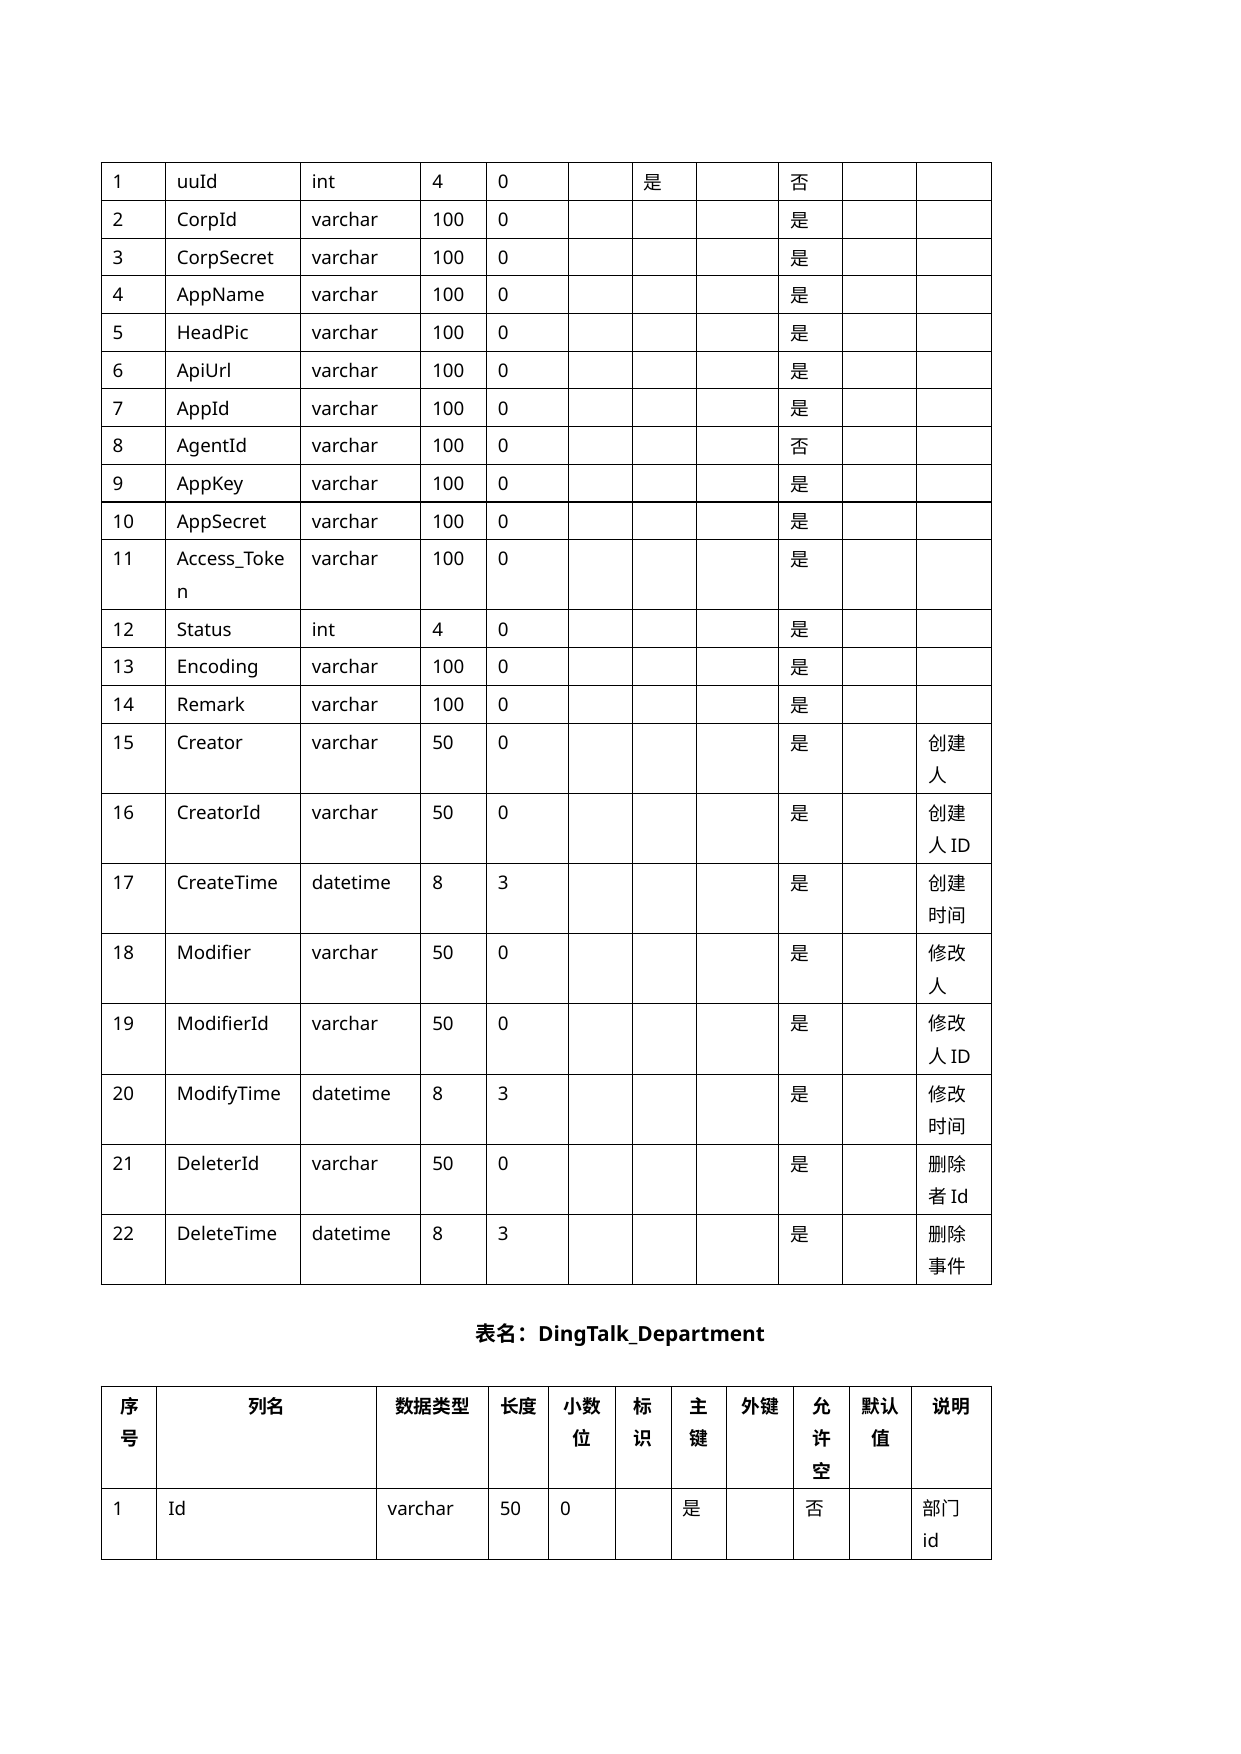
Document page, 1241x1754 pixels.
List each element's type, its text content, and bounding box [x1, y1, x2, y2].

table_cell 是 [672, 1489, 726, 1558]
table_cell 0 [487, 794, 568, 863]
table_cell [843, 864, 916, 933]
table_cell varchar [301, 1145, 420, 1214]
table_cell 是 [779, 239, 842, 275]
table_cell [843, 352, 916, 388]
table_cell ModifierId [166, 1004, 300, 1073]
table_cell varchar [301, 239, 420, 275]
table_cell [917, 540, 991, 609]
table_cell 50 [421, 794, 486, 863]
table_cell 部门id [912, 1489, 991, 1558]
table_cell [569, 1004, 632, 1073]
table_cell [633, 1075, 696, 1144]
table_cell varchar [301, 201, 420, 237]
table_cell 4 [421, 610, 486, 647]
table_cell [616, 1489, 671, 1558]
table_cell [697, 540, 778, 609]
table_header 列名 [157, 1387, 376, 1488]
table_cell varchar [301, 389, 420, 426]
table_cell datetime [301, 1215, 420, 1284]
table_cell [633, 427, 696, 464]
table_cell 0 [549, 1489, 615, 1558]
table_cell [843, 1145, 916, 1214]
table_cell Status [166, 610, 300, 647]
table_cell 删除者Id [917, 1145, 991, 1214]
table_cell [697, 276, 778, 313]
table_cell 是 [779, 1075, 842, 1144]
table_cell 3 [487, 864, 568, 933]
table_cell 删除事件 [917, 1215, 991, 1284]
table_cell 8 [421, 1215, 486, 1284]
table_cell [633, 352, 696, 388]
table_cell [697, 352, 778, 388]
table_cell 100 [421, 540, 486, 609]
table_cell 是 [779, 610, 842, 647]
table_cell [697, 686, 778, 722]
table_cell 50 [421, 934, 486, 1003]
table_cell 20 [102, 1075, 165, 1144]
table_cell [633, 389, 696, 426]
table_cell 22 [102, 1215, 165, 1284]
table_cell 1 [102, 1489, 156, 1558]
table_cell 0 [487, 1004, 568, 1073]
table_cell 0 [487, 389, 568, 426]
table_cell [569, 427, 632, 464]
table_header 说明 [912, 1387, 991, 1488]
table_cell varchar [301, 686, 420, 722]
table_cell [843, 427, 916, 464]
table_cell varchar [301, 427, 420, 464]
table_cell 5 [102, 314, 165, 351]
table_cell 否 [779, 427, 842, 464]
table_cell 是 [779, 314, 842, 351]
table_cell 16 [102, 794, 165, 863]
table_cell varchar [301, 794, 420, 863]
table_cell [697, 1145, 778, 1214]
table_cell varchar [301, 503, 420, 539]
table_cell [843, 201, 916, 237]
table_cell 0 [487, 540, 568, 609]
table_cell CreateTime [166, 864, 300, 933]
table_cell [917, 389, 991, 426]
table_cell 100 [421, 239, 486, 275]
table_cell [843, 934, 916, 1003]
table_cell 0 [487, 465, 568, 501]
table_cell 4 [102, 276, 165, 313]
table_cell 是 [779, 864, 842, 933]
table_cell 否 [794, 1489, 849, 1558]
table_cell [569, 314, 632, 351]
table_cell [843, 1075, 916, 1144]
table_cell [917, 314, 991, 351]
table_cell 100 [421, 276, 486, 313]
table_cell 100 [421, 465, 486, 501]
table_cell [633, 724, 696, 793]
table_cell [697, 465, 778, 501]
table_cell [569, 724, 632, 793]
table_cell [843, 389, 916, 426]
table_cell [843, 1215, 916, 1284]
table_cell [569, 276, 632, 313]
table_cell AppKey [166, 465, 300, 501]
table_cell 100 [421, 686, 486, 722]
table_header 允许空 [794, 1387, 849, 1488]
table_cell 50 [489, 1489, 548, 1558]
table_cell [569, 610, 632, 647]
table_cell 是 [779, 724, 842, 793]
text 表名：DingTalk_Department [112, 1316, 1128, 1349]
table_cell [569, 163, 632, 200]
table_header 主键 [672, 1387, 726, 1488]
table_cell 修改人ID [917, 1004, 991, 1073]
table_cell [569, 648, 632, 685]
table_cell 0 [487, 503, 568, 539]
table_cell [697, 724, 778, 793]
table_cell [633, 201, 696, 237]
table_cell varchar [301, 1004, 420, 1073]
table_header 默认值 [850, 1387, 911, 1488]
table_cell [633, 465, 696, 501]
table_cell 0 [487, 201, 568, 237]
table_cell [697, 648, 778, 685]
table_cell [633, 864, 696, 933]
table_cell 是 [779, 1215, 842, 1284]
table_cell [843, 503, 916, 539]
table_cell Encoding [166, 648, 300, 685]
table_cell 6 [102, 352, 165, 388]
table_cell 10 [102, 503, 165, 539]
table_cell 100 [421, 314, 486, 351]
table_header 长度 [489, 1387, 548, 1488]
table_cell 19 [102, 1004, 165, 1073]
table_cell [843, 276, 916, 313]
table_cell int [301, 610, 420, 647]
table_cell AgentId [166, 427, 300, 464]
table_cell 8 [421, 1075, 486, 1144]
table_cell 是 [779, 503, 842, 539]
table_cell [917, 201, 991, 237]
table_cell 1 [102, 163, 165, 200]
table_cell [697, 934, 778, 1003]
table_cell [633, 648, 696, 685]
table_cell Id [157, 1489, 376, 1558]
table_cell [569, 794, 632, 863]
table_cell [569, 1075, 632, 1144]
table_cell 50 [421, 1145, 486, 1214]
table_cell 是 [633, 163, 696, 200]
table_cell 18 [102, 934, 165, 1003]
table_cell 12 [102, 610, 165, 647]
table_cell [697, 1215, 778, 1284]
table_cell [917, 686, 991, 722]
table_cell [843, 239, 916, 275]
table_cell [697, 1004, 778, 1073]
table_cell [697, 503, 778, 539]
table_cell [917, 276, 991, 313]
table_cell 0 [487, 239, 568, 275]
table_cell 创建人ID [917, 794, 991, 863]
table_cell CorpId [166, 201, 300, 237]
table_cell [917, 239, 991, 275]
table_cell [569, 465, 632, 501]
table_cell [633, 934, 696, 1003]
table_cell 0 [487, 163, 568, 200]
table_cell 0 [487, 610, 568, 647]
table_cell 0 [487, 686, 568, 722]
table_cell AppId [166, 389, 300, 426]
table_cell [569, 1145, 632, 1214]
table_cell [633, 239, 696, 275]
table_cell AppSecret [166, 503, 300, 539]
table_cell [843, 540, 916, 609]
table_cell [843, 794, 916, 863]
table_cell 是 [779, 540, 842, 609]
table_cell 是 [779, 686, 842, 722]
table_header 数据类型 [377, 1387, 488, 1488]
table_cell [843, 163, 916, 200]
table_cell [633, 503, 696, 539]
table_cell uuId [166, 163, 300, 200]
table_cell [917, 427, 991, 464]
table_cell 0 [487, 1145, 568, 1214]
table_cell [569, 503, 632, 539]
table_cell 7 [102, 389, 165, 426]
table_cell 是 [779, 648, 842, 685]
table_cell 14 [102, 686, 165, 722]
table_cell [697, 201, 778, 237]
table_cell [633, 276, 696, 313]
table_cell 100 [421, 648, 486, 685]
table_cell 是 [779, 465, 842, 501]
table_cell varchar [301, 724, 420, 793]
table_cell 11 [102, 540, 165, 609]
table_cell 4 [421, 163, 486, 200]
table_cell 0 [487, 934, 568, 1003]
table_cell 8 [102, 427, 165, 464]
table_cell [917, 352, 991, 388]
table_cell 0 [487, 314, 568, 351]
table_cell varchar [301, 276, 420, 313]
table_cell varchar [301, 540, 420, 609]
table_cell 是 [779, 1004, 842, 1073]
table_cell 是 [779, 934, 842, 1003]
table_cell [850, 1489, 911, 1558]
table_cell [633, 1145, 696, 1214]
table_cell 否 [779, 163, 842, 200]
table_cell 是 [779, 1145, 842, 1214]
table_cell [569, 540, 632, 609]
table_cell varchar [301, 934, 420, 1003]
table_cell 100 [421, 503, 486, 539]
table_cell [843, 724, 916, 793]
table_cell ModifyTime [166, 1075, 300, 1144]
table_cell datetime [301, 1075, 420, 1144]
table_header 序号 [102, 1387, 156, 1488]
table_cell 50 [421, 1004, 486, 1073]
table_cell 100 [421, 389, 486, 426]
table_cell [569, 389, 632, 426]
table_cell [569, 934, 632, 1003]
table_cell [697, 610, 778, 647]
table_cell 2 [102, 201, 165, 237]
table_cell [697, 1075, 778, 1144]
table_cell 17 [102, 864, 165, 933]
table_cell [917, 465, 991, 501]
table_cell [697, 427, 778, 464]
table_cell varchar [301, 648, 420, 685]
table_cell [569, 352, 632, 388]
table_cell DeleterId [166, 1145, 300, 1214]
table_cell [569, 864, 632, 933]
table_cell [633, 1215, 696, 1284]
table_cell varchar [377, 1489, 488, 1558]
table_cell 是 [779, 352, 842, 388]
table_cell 是 [779, 276, 842, 313]
table_cell [569, 239, 632, 275]
table_cell [697, 864, 778, 933]
table_cell 0 [487, 276, 568, 313]
table_cell [633, 794, 696, 863]
table_cell [917, 648, 991, 685]
table_cell 是 [779, 389, 842, 426]
table_cell varchar [301, 465, 420, 501]
table_cell [569, 686, 632, 722]
table_cell [633, 314, 696, 351]
table_cell 100 [421, 427, 486, 464]
table_cell [917, 163, 991, 200]
table_cell [843, 648, 916, 685]
table_cell 修改人 [917, 934, 991, 1003]
table_cell 修改时间 [917, 1075, 991, 1144]
table_cell 9 [102, 465, 165, 501]
table_cell 0 [487, 648, 568, 685]
table_cell Access_Token [166, 540, 300, 609]
table_cell [633, 610, 696, 647]
table_cell 0 [487, 352, 568, 388]
table_cell [697, 314, 778, 351]
table_cell 13 [102, 648, 165, 685]
table_cell [633, 540, 696, 609]
table_cell [917, 503, 991, 539]
table_cell 0 [487, 427, 568, 464]
table_cell 21 [102, 1145, 165, 1214]
table_cell 是 [779, 794, 842, 863]
table_cell [843, 314, 916, 351]
table_cell 3 [102, 239, 165, 275]
table_cell [843, 465, 916, 501]
table_cell [843, 610, 916, 647]
table_cell [697, 389, 778, 426]
table_cell Modifier [166, 934, 300, 1003]
table_cell [633, 686, 696, 722]
table_cell [569, 1215, 632, 1284]
table_cell int [301, 163, 420, 200]
table_cell [633, 1004, 696, 1073]
table_cell CreatorId [166, 794, 300, 863]
table_header 标识 [616, 1387, 671, 1488]
table_cell 8 [421, 864, 486, 933]
table_cell CorpSecret [166, 239, 300, 275]
table_cell 100 [421, 352, 486, 388]
table_cell 15 [102, 724, 165, 793]
table_cell HeadPic [166, 314, 300, 351]
table_cell [843, 686, 916, 722]
table_cell [697, 163, 778, 200]
table_header 外键 [727, 1387, 793, 1488]
table_cell varchar [301, 352, 420, 388]
table_cell 0 [487, 724, 568, 793]
table_cell [697, 794, 778, 863]
table_header 小数位 [549, 1387, 615, 1488]
table_cell 3 [487, 1215, 568, 1284]
table_cell [569, 201, 632, 237]
table_cell Remark [166, 686, 300, 722]
table_cell [727, 1489, 793, 1558]
table_cell 100 [421, 201, 486, 237]
table_cell AppName [166, 276, 300, 313]
table_cell Creator [166, 724, 300, 793]
table_cell datetime [301, 864, 420, 933]
table_cell 3 [487, 1075, 568, 1144]
table_cell [843, 1004, 916, 1073]
table_cell 创建时间 [917, 864, 991, 933]
table_cell [917, 610, 991, 647]
table_cell DeleteTime [166, 1215, 300, 1284]
table_cell ApiUrl [166, 352, 300, 388]
table_cell 创建人 [917, 724, 991, 793]
table_cell 50 [421, 724, 486, 793]
table_cell varchar [301, 314, 420, 351]
table_cell 是 [779, 201, 842, 237]
table_cell [697, 239, 778, 275]
